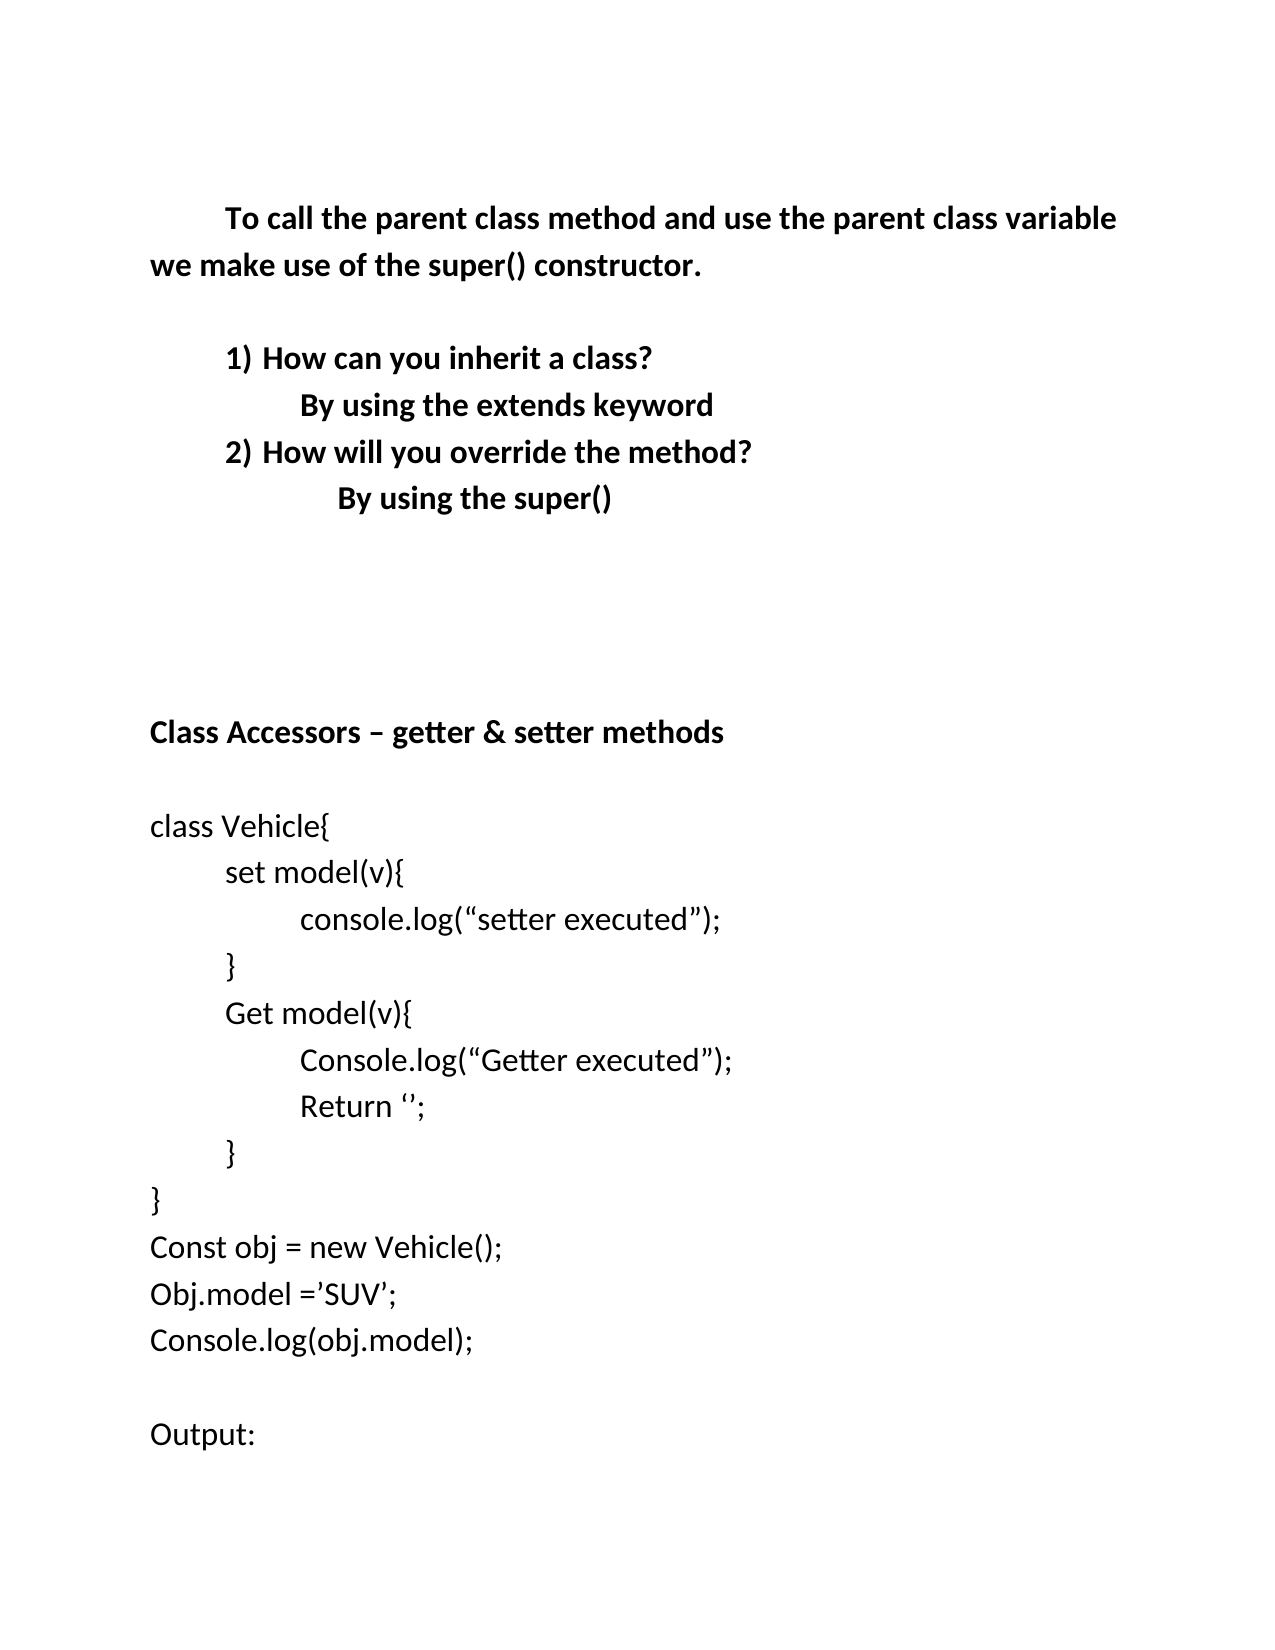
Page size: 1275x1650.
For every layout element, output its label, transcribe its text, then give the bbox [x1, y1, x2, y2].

text To call the parent class method and use the parent class variable we make use of the super() constructor. [150, 197, 1125, 284]
text } [150, 1132, 1125, 1173]
list How can you inherit a class? [225, 337, 1125, 378]
text Output: [150, 1413, 1125, 1453]
text Console.log(obj.model); [150, 1319, 1125, 1360]
list By using the super() [337, 477, 1125, 518]
text Obj.model =’SUV’; [150, 1272, 1125, 1313]
text class Vehicle{ [150, 805, 1125, 846]
text } [150, 1179, 1125, 1220]
text Class Accessors – getter & setter methods [150, 711, 1125, 752]
text Return ‘’; [225, 1085, 1125, 1126]
text console.log(“setter executed”); [150, 898, 1125, 939]
text } [150, 945, 1125, 986]
text Get model(v){ [150, 992, 1125, 1033]
list How will you override the method? [225, 431, 1125, 471]
text Const obj = new Vehicle(); [150, 1226, 1125, 1266]
list By using the extends keyword [300, 384, 1125, 424]
text Console.log(“Getter executed”); [150, 1039, 1125, 1079]
text set model(v){ [150, 852, 1125, 892]
